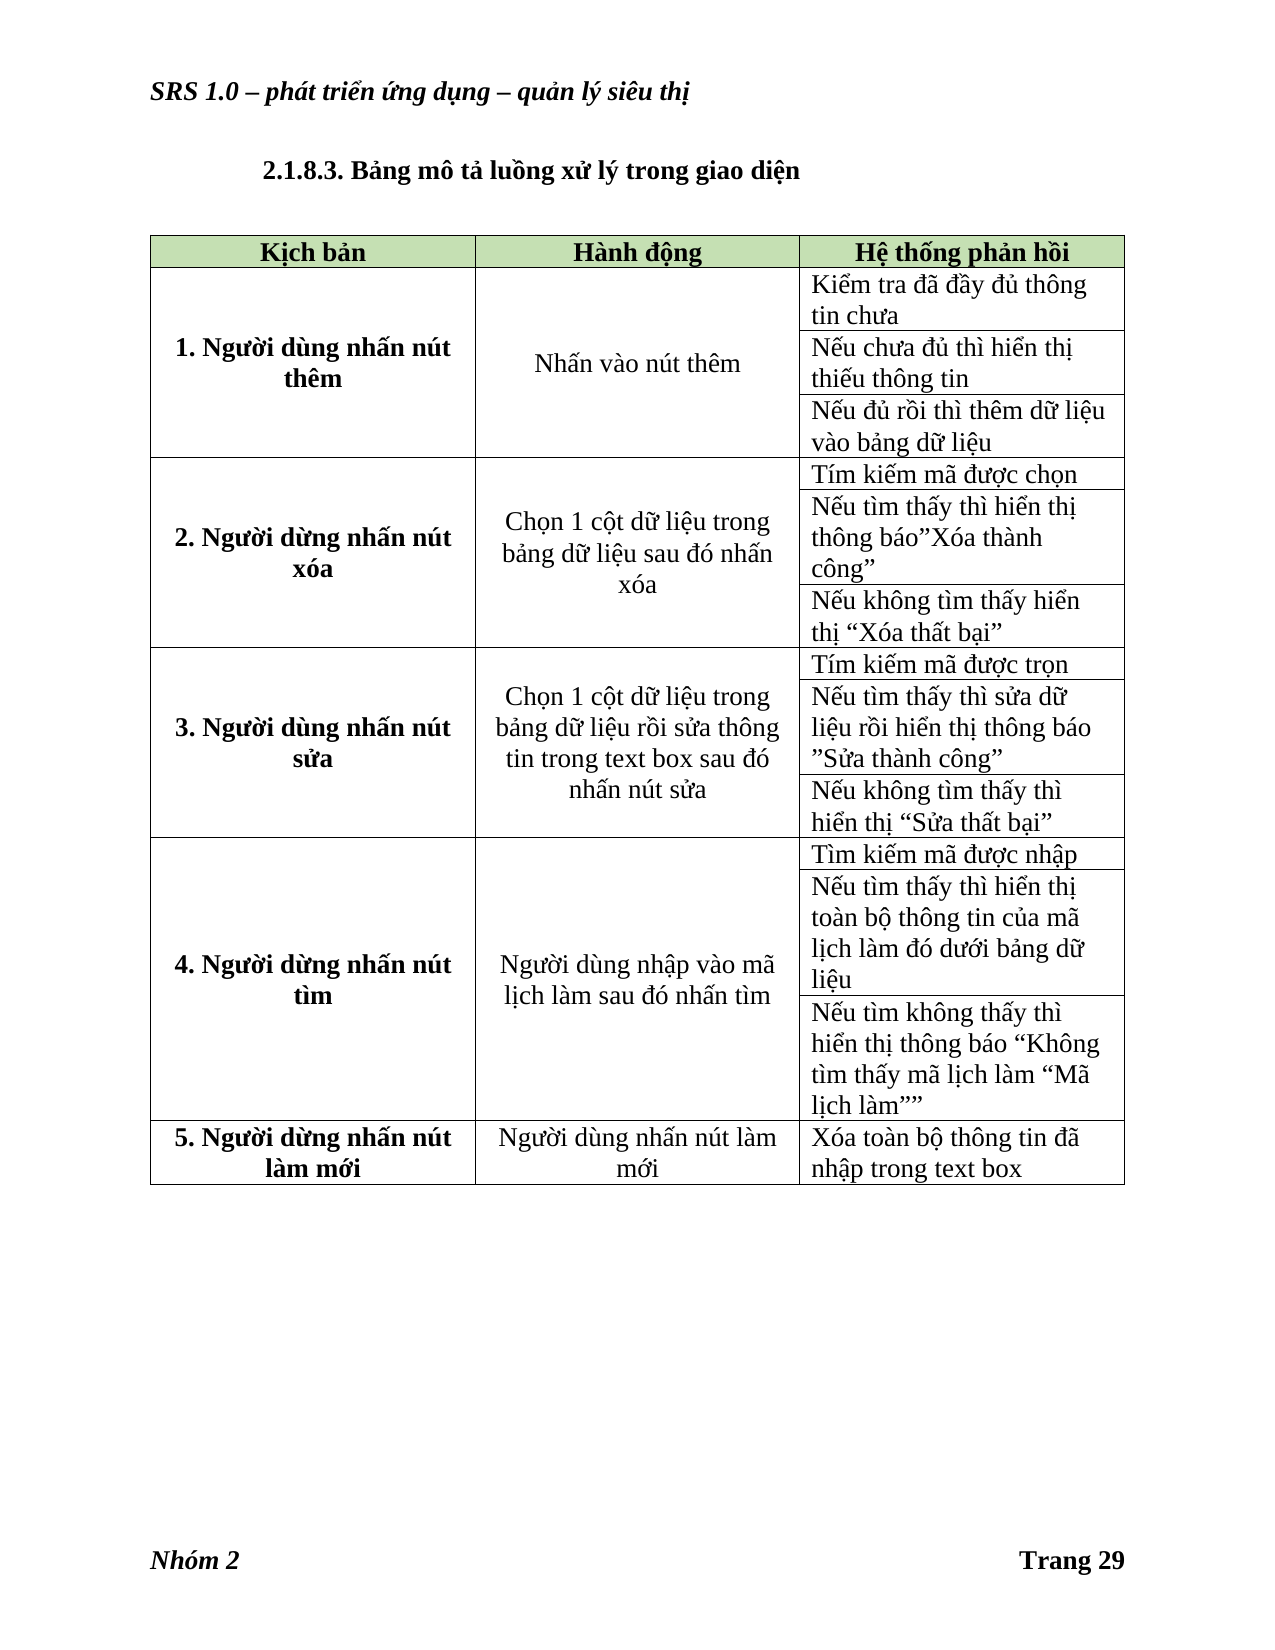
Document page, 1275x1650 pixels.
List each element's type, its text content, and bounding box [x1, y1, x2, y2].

table_cell Nếu không tìm thấy hiển thị “Xóa thất bại” [800, 585, 1124, 647]
table_cell Nếu không tìm thấy thì hiển thị “Sửa thất bại” [800, 775, 1124, 837]
table_cell Người dùng nhấn nút làm mới [476, 1121, 799, 1183]
table_cell 2. Người dừng nhấn nút xóa [151, 458, 475, 647]
table_header Hành động [476, 236, 799, 267]
table_cell Xóa toàn bộ thông tin đã nhập trong text box [800, 1121, 1124, 1183]
table_cell Chọn 1 cột dữ liệu trong bảng dữ liệu rồi sửa thông tin trong text box sau đó nhấn nút sửa [476, 648, 799, 837]
table_cell Người dùng nhập vào mã lịch làm sau đó nhấn tìm [476, 838, 799, 1120]
table_header Kịch bản [151, 236, 475, 267]
table_cell Nhấn vào nút thêm [476, 268, 799, 457]
table_cell Nếu chưa đủ thì hiển thị thiếu thông tin [800, 331, 1124, 393]
table_cell 1. Người dùng nhấn nút thêm [151, 268, 475, 457]
table_cell 3. Người dùng nhấn nút sửa [151, 648, 475, 837]
table_cell Nếu tìm thấy thì sửa dữ liệu rồi hiển thị thông báo ”Sửa thành công” [800, 680, 1124, 773]
table_cell 4. Người dừng nhấn nút tìm [151, 838, 475, 1120]
table_cell Nếu tìm thấy thì hiển thị thông báo”Xóa thành công” [800, 490, 1124, 583]
table_cell Tím kiếm mã được chọn [800, 458, 1124, 489]
table_cell 5. Người dừng nhấn nút làm mới [151, 1121, 475, 1183]
table_cell Tím kiếm mã được trọn [800, 648, 1124, 679]
table_cell Chọn 1 cột dữ liệu trong bảng dữ liệu sau đó nhấn xóa [476, 458, 799, 647]
table_cell Kiểm tra đã đầy đủ thông tin chưa [800, 268, 1124, 330]
table_cell Nếu đủ rồi thì thêm dữ liệu vào bảng dữ liệu [800, 395, 1124, 457]
table_cell Tìm kiếm mã được nhập [800, 838, 1124, 869]
table_header Hệ thống phản hồi [800, 236, 1124, 267]
subtitle Bảng mô tả luồng xử lý trong giao diện [262, 154, 1125, 185]
table_cell Nếu tìm thấy thì hiển thị toàn bộ thông tin của mã lịch làm đó dưới bảng dữ liệu [800, 870, 1124, 994]
table_cell Nếu tìm không thấy thì hiển thị thông báo “Không tìm thấy mã lịch làm “Mã lịch làm”” [800, 996, 1124, 1120]
